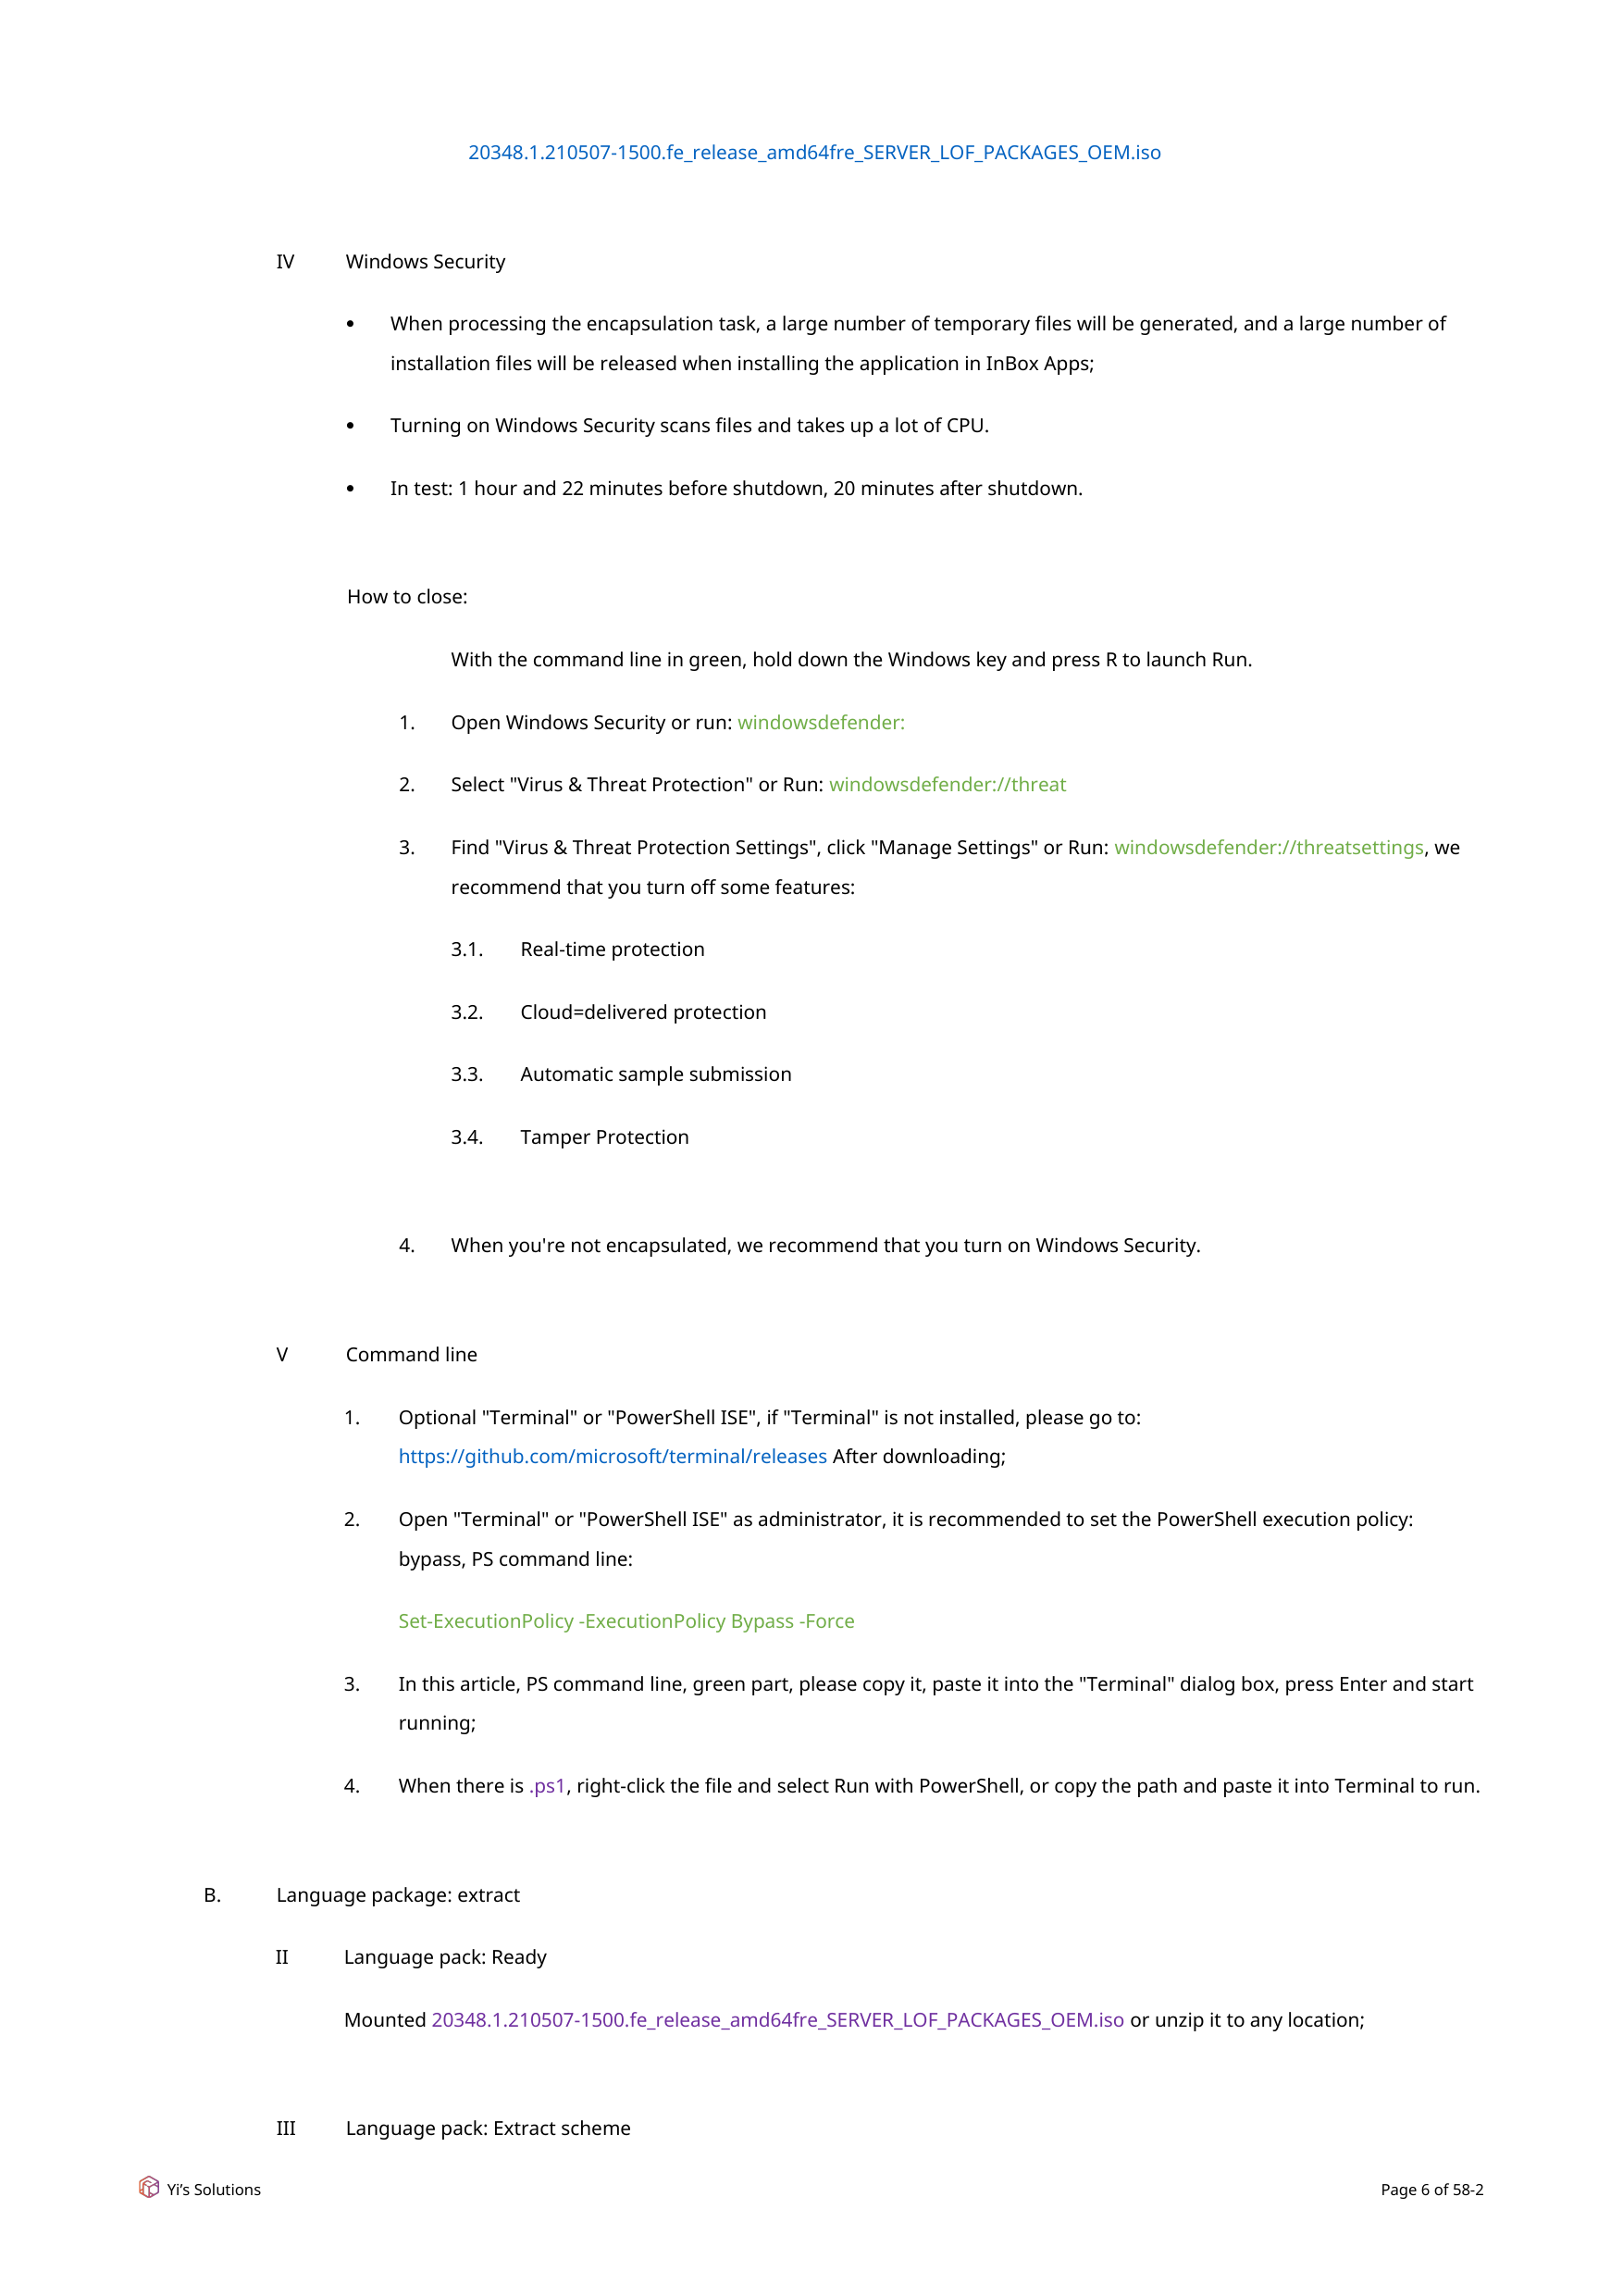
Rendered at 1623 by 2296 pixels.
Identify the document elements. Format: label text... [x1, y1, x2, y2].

subtitle Language package: extract [221, 1881, 1484, 1907]
list Real-time protection [451, 936, 1484, 962]
list 20348.1.210507-1500.fe_release_amd64fre_SERVER_LOF_PACKAGES_OEM.iso [468, 139, 1484, 165]
list Select "Virus & Threat Protection" or Run: windowsdefender://threat [399, 771, 1484, 798]
list In test: 1 hour and 22 minutes before shutdown, 20 minutes after shutdown. [347, 475, 1484, 501]
text With the command line in green, hold down the Windows key and press R to launch Run. [451, 646, 1484, 673]
list Cloud=delivered protection [451, 999, 1484, 1024]
list Open Windows Security or run: windowsdefender: [399, 709, 1484, 735]
list Find "Virus & Threat Protection Settings", click "Manage Settings" or Run: windowsdefender://threatsettings, we recommend that you turn off some features: [399, 834, 1484, 900]
list When there is .ps1, right-click the file and select Run with PowerShell, or copy the path and paste it into Terminal to run. [344, 1772, 1484, 1798]
list When processing the encapsulation task, a large number of temporary files will be generated, and a large number of installation files will be released when installing the application in InBox Apps; [347, 310, 1484, 376]
list Tamper Protection [451, 1123, 1484, 1149]
list Turning on Windows Security scans files and takes up a lot of CPU. [347, 412, 1484, 439]
list Automatic sample submission [451, 1061, 1484, 1087]
picture [139, 2176, 159, 2198]
list Open "Terminal" or "PowerShell ISE" as administrator, it is recommended to set the PowerShell execution policy: bypass, PS command line: [344, 1506, 1484, 1571]
list In this article, PS command line, green part, please copy it, paste it into the "Terminal" dialog box, press Enter and start running; [344, 1670, 1484, 1736]
list Set-ExecutionPolicy -ExecutionPolicy Bypass -Force [399, 1607, 1484, 1634]
subtitle Windows Security [276, 248, 1484, 274]
subtitle Command line [276, 1341, 1484, 1368]
list Mounted 20348.1.210507-1500.fe_release_amd64fre_SERVER_LOF_PACKAGES_OEM.iso or unzip it to any location; [344, 2006, 1484, 2032]
list When you're not encapsulated, we recommend that you turn on Windows Security. [399, 1233, 1484, 1259]
text How to close: [347, 584, 1484, 610]
list Optional "Terminal" or "PowerShell ISE", if "Terminal" is not installed, please go to: https://github.com/microsoft/terminal/releases After downloading; [344, 1404, 1484, 1470]
subtitle Language pack: Ready [276, 1943, 1484, 1970]
subtitle Language pack: Extract scheme [276, 2116, 1484, 2141]
